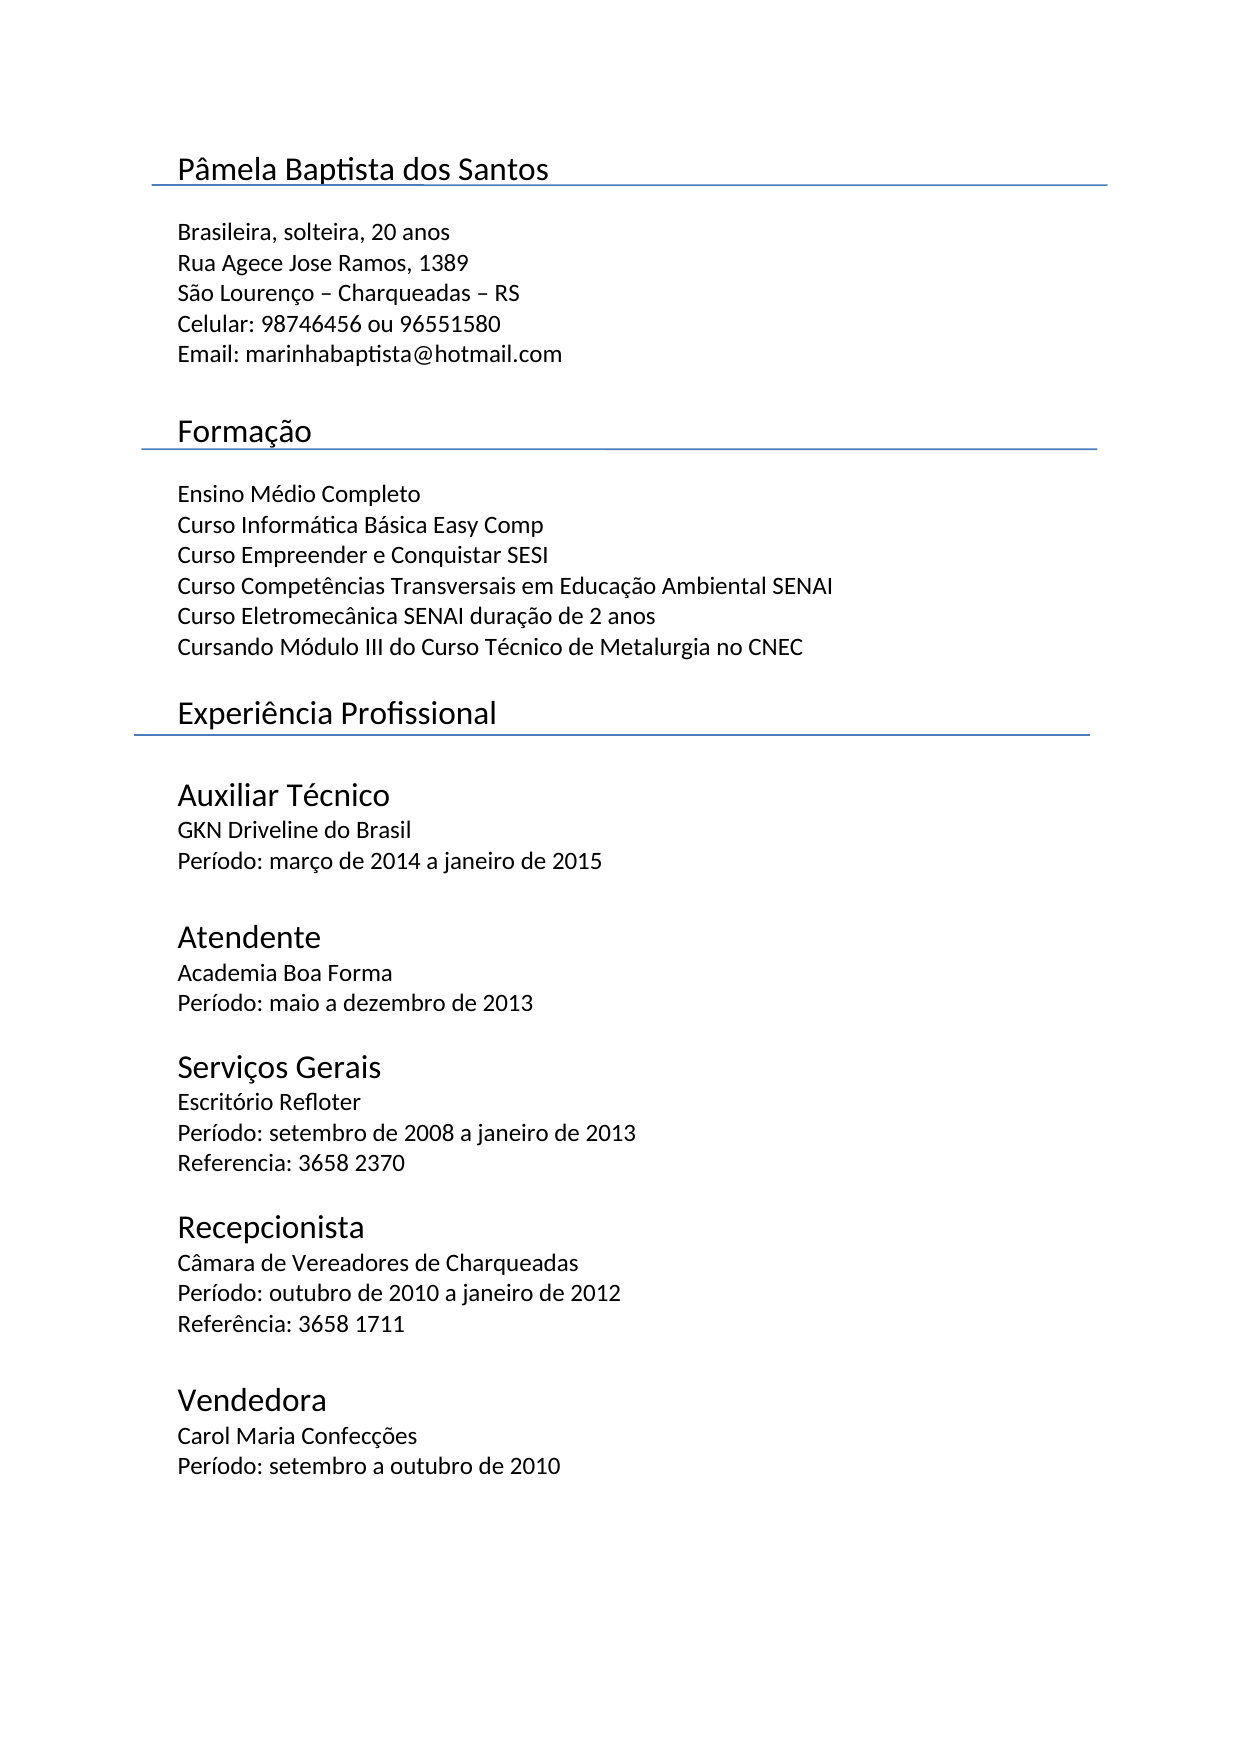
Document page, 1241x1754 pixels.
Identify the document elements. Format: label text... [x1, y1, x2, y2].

text Celular: 98746456 ou 96551580 [177, 308, 1063, 338]
text Recepcionista [177, 1206, 1063, 1247]
text Curso Eletromecânica SENAI duração de 2 anos [177, 601, 1063, 631]
text Brasileira, solteira, 20 anos [177, 216, 1063, 247]
text Câmara de Vereadores de Charqueadas [177, 1247, 1063, 1277]
text Email: marinhabaptista@hotmail.com [177, 338, 1063, 369]
text Atendente [177, 916, 1063, 957]
text Pâmela Baptista dos Santos [177, 148, 1063, 184]
text Referencia: 3658 2370 [177, 1148, 1063, 1178]
text GKN Driveline do Brasil [177, 814, 1063, 845]
text Período: setembro a outubro de 2010 [177, 1450, 1063, 1481]
text Academia Boa Forma [177, 957, 1063, 987]
text Curso Competências Transversais em Educação Ambiental SENAI [177, 570, 1063, 601]
text Serviços Gerais [177, 1046, 1063, 1087]
text Vendedora [177, 1379, 1063, 1420]
text São Lourenço – Charqueadas – RS [177, 277, 1063, 308]
text Auxiliar Técnico [177, 773, 1063, 814]
text Escritório Refloter [177, 1087, 1063, 1117]
text Experiência Profissional [177, 692, 1063, 733]
text Rua Agece Jose Ramos, 1389 [177, 247, 1063, 277]
text Cursando Módulo III do Curso Técnico de Metalurgia no CNEC [177, 631, 1063, 662]
text Período: setembro de 2008 a janeiro de 2013 [177, 1117, 1063, 1148]
text Carol Maria Confecções [177, 1420, 1063, 1450]
text Período: maio a dezembro de 2013 [177, 987, 1063, 1018]
text Curso Informática Básica Easy Comp [177, 509, 1063, 539]
text Formação [177, 410, 1063, 448]
text Curso Empreender e Conquistar SESI [177, 539, 1063, 570]
text Referência: 3658 1711 [177, 1308, 1063, 1338]
text Ensino Médio Completo [177, 478, 1063, 509]
text Período: março de 2014 a janeiro de 2015 [177, 845, 1063, 875]
text Período: outubro de 2010 a janeiro de 2012 [177, 1277, 1063, 1308]
